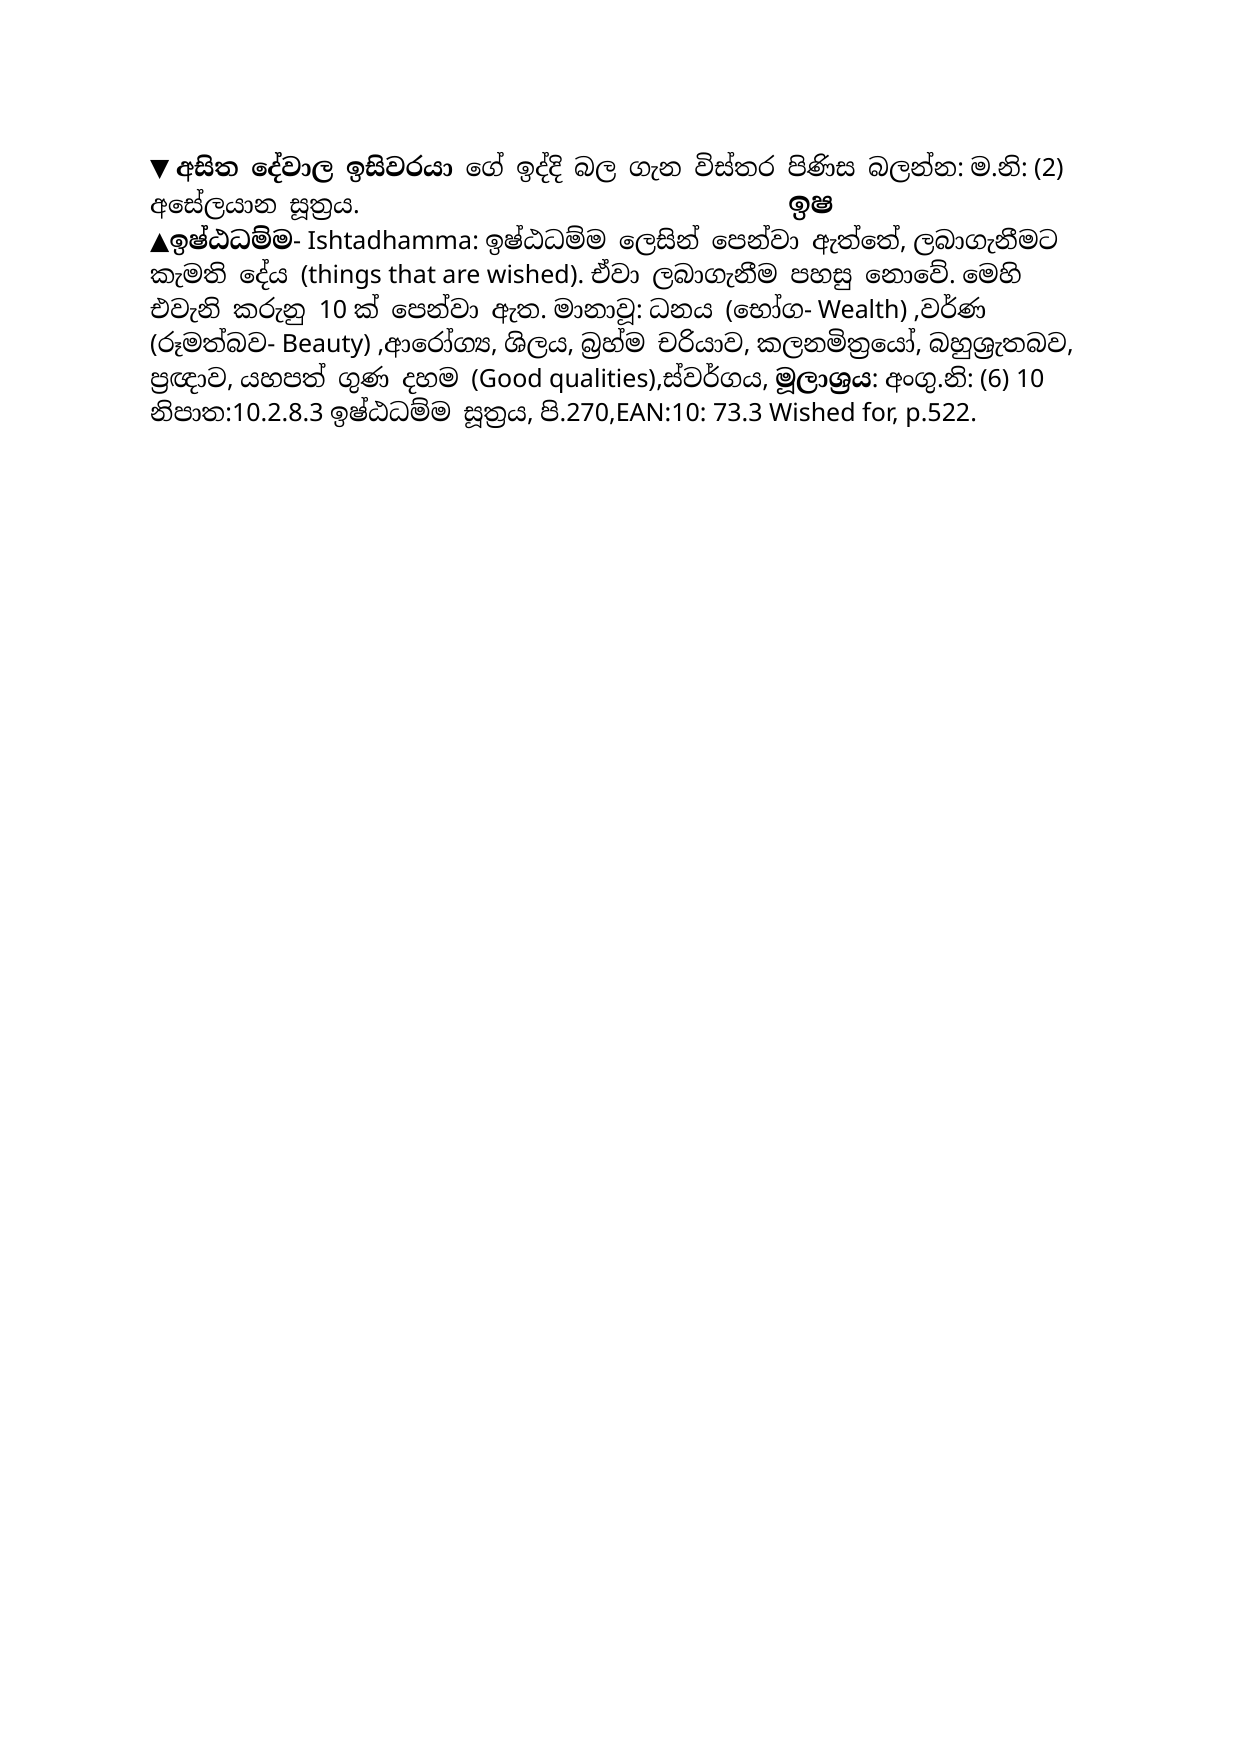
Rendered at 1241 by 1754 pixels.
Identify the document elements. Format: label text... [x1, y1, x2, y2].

text ▼ අසිත දේවාල ඉසිවරයා ගේ ඉද්දි බල ගැන විස්තර පිණිස බලන්න: ම.නි: (2) අසේලයාන සූත්‍රය. ඉෂ [150, 150, 1090, 222]
text ▲ඉෂ්ඨධම්ම- Ishtadhamma: ඉෂ්ඨධම්ම ලෙසින් පෙන්වා ඇත්තේ, ලබාගැනීමට කැමති දේය (things that are wished). ඒවා ලබාගැනීම පහසු නොවේ. මෙහි එවැනි කරුනු 10 ක් පෙන්වා ඇත. මානාවූ: ධනය (භෝග- Wealth) ,වර්ණ (රූමත්බව- Beauty) ,ආරෝග්‍ය, ශිලය, බ්‍රහ්ම චරියාව, කලනමිත්‍රයෝ, බහුශ්‍රැතබව, ප්‍රඥාව, යහපත් ගුණ දහම (Good qualities),ස්වර්ගය, මූලාශ්‍රය: අංගු.නි: (6) 10 නිපාත:10.2.8.3 ඉෂ්ඨධම්ම සූත්‍රය, පි.270,EAN:10: 73.3 Wished for, p.522. [150, 222, 1090, 429]
